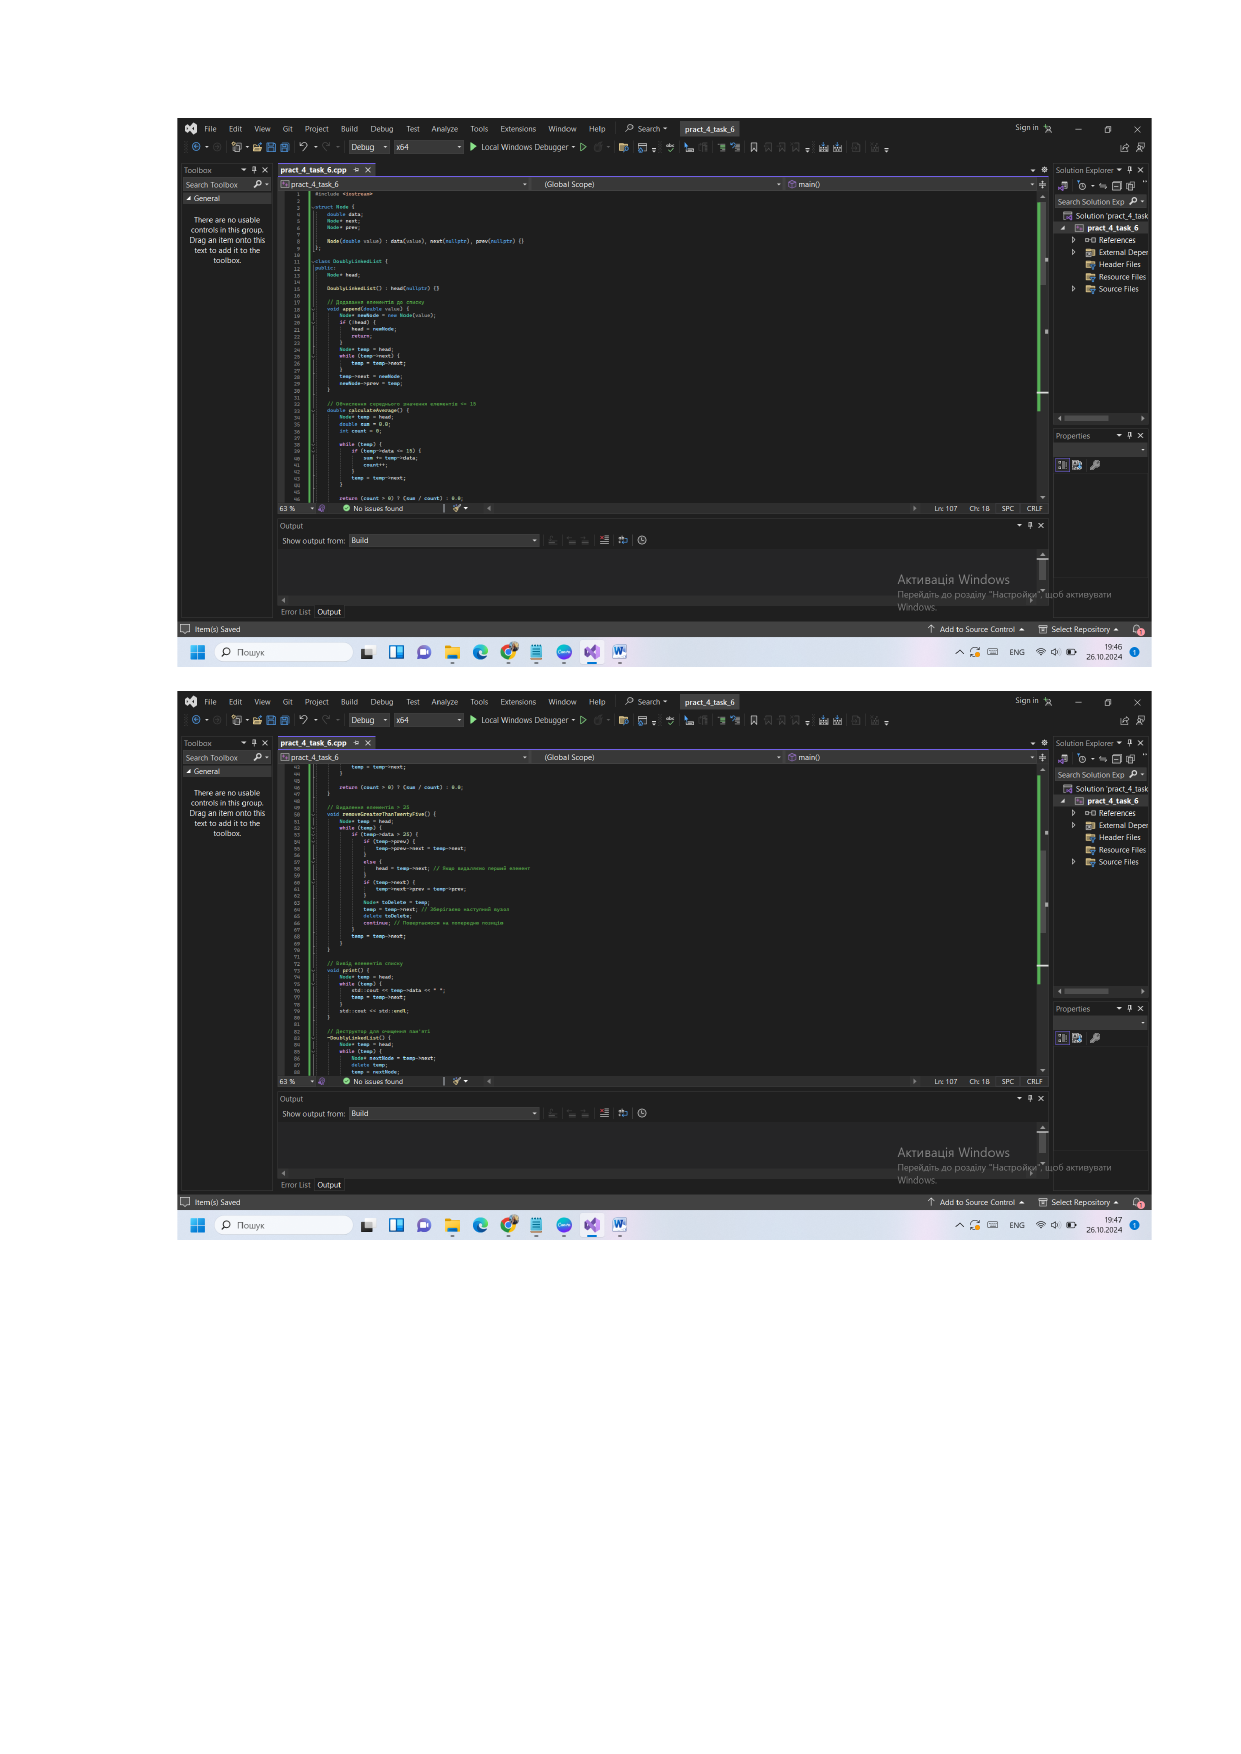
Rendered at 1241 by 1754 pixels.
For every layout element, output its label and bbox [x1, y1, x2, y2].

picture [177, 691, 1152, 1240]
picture [177, 118, 1152, 667]
